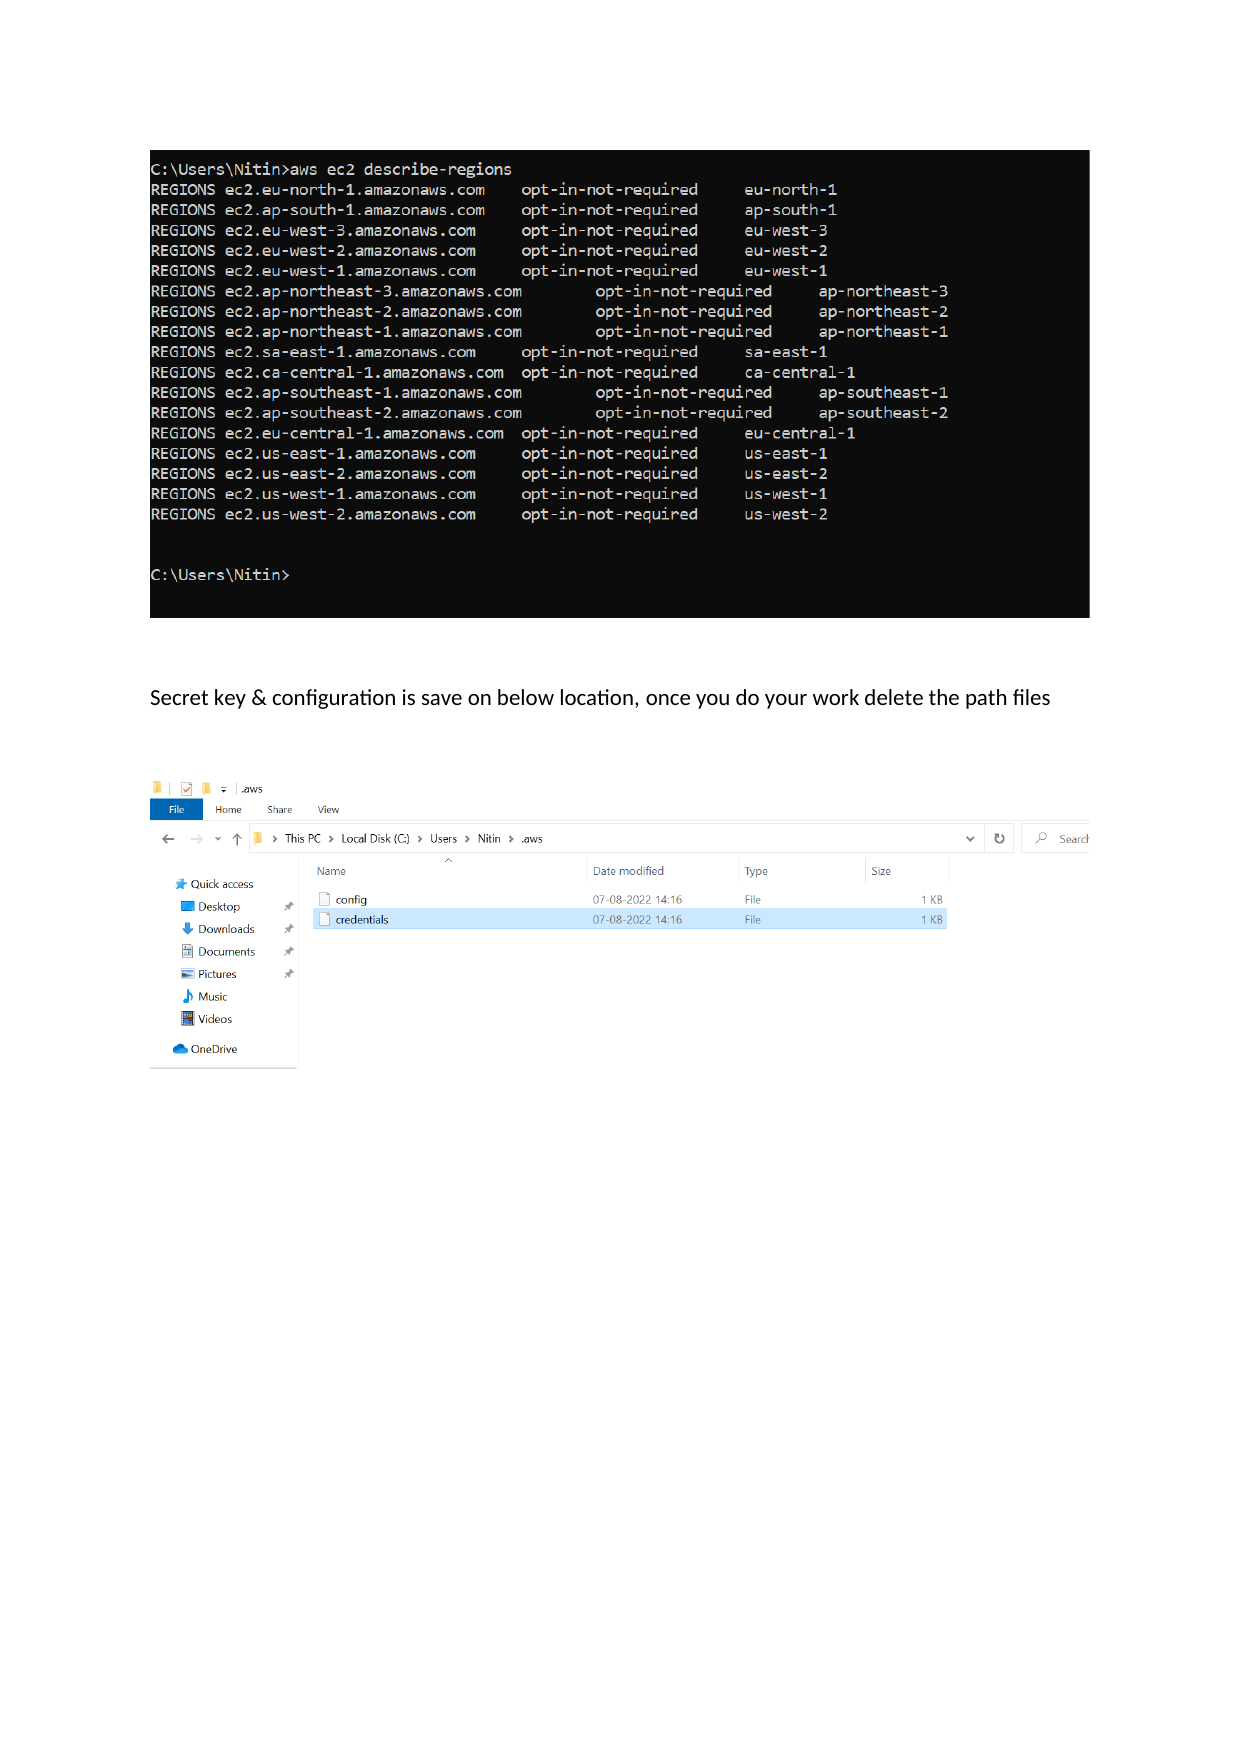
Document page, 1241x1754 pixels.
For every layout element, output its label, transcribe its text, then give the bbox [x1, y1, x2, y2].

picture [150, 150, 1090, 618]
picture [150, 777, 1090, 1069]
text Secret key & configuration is save on below location, once you do your work delete the path files [150, 683, 1090, 711]
